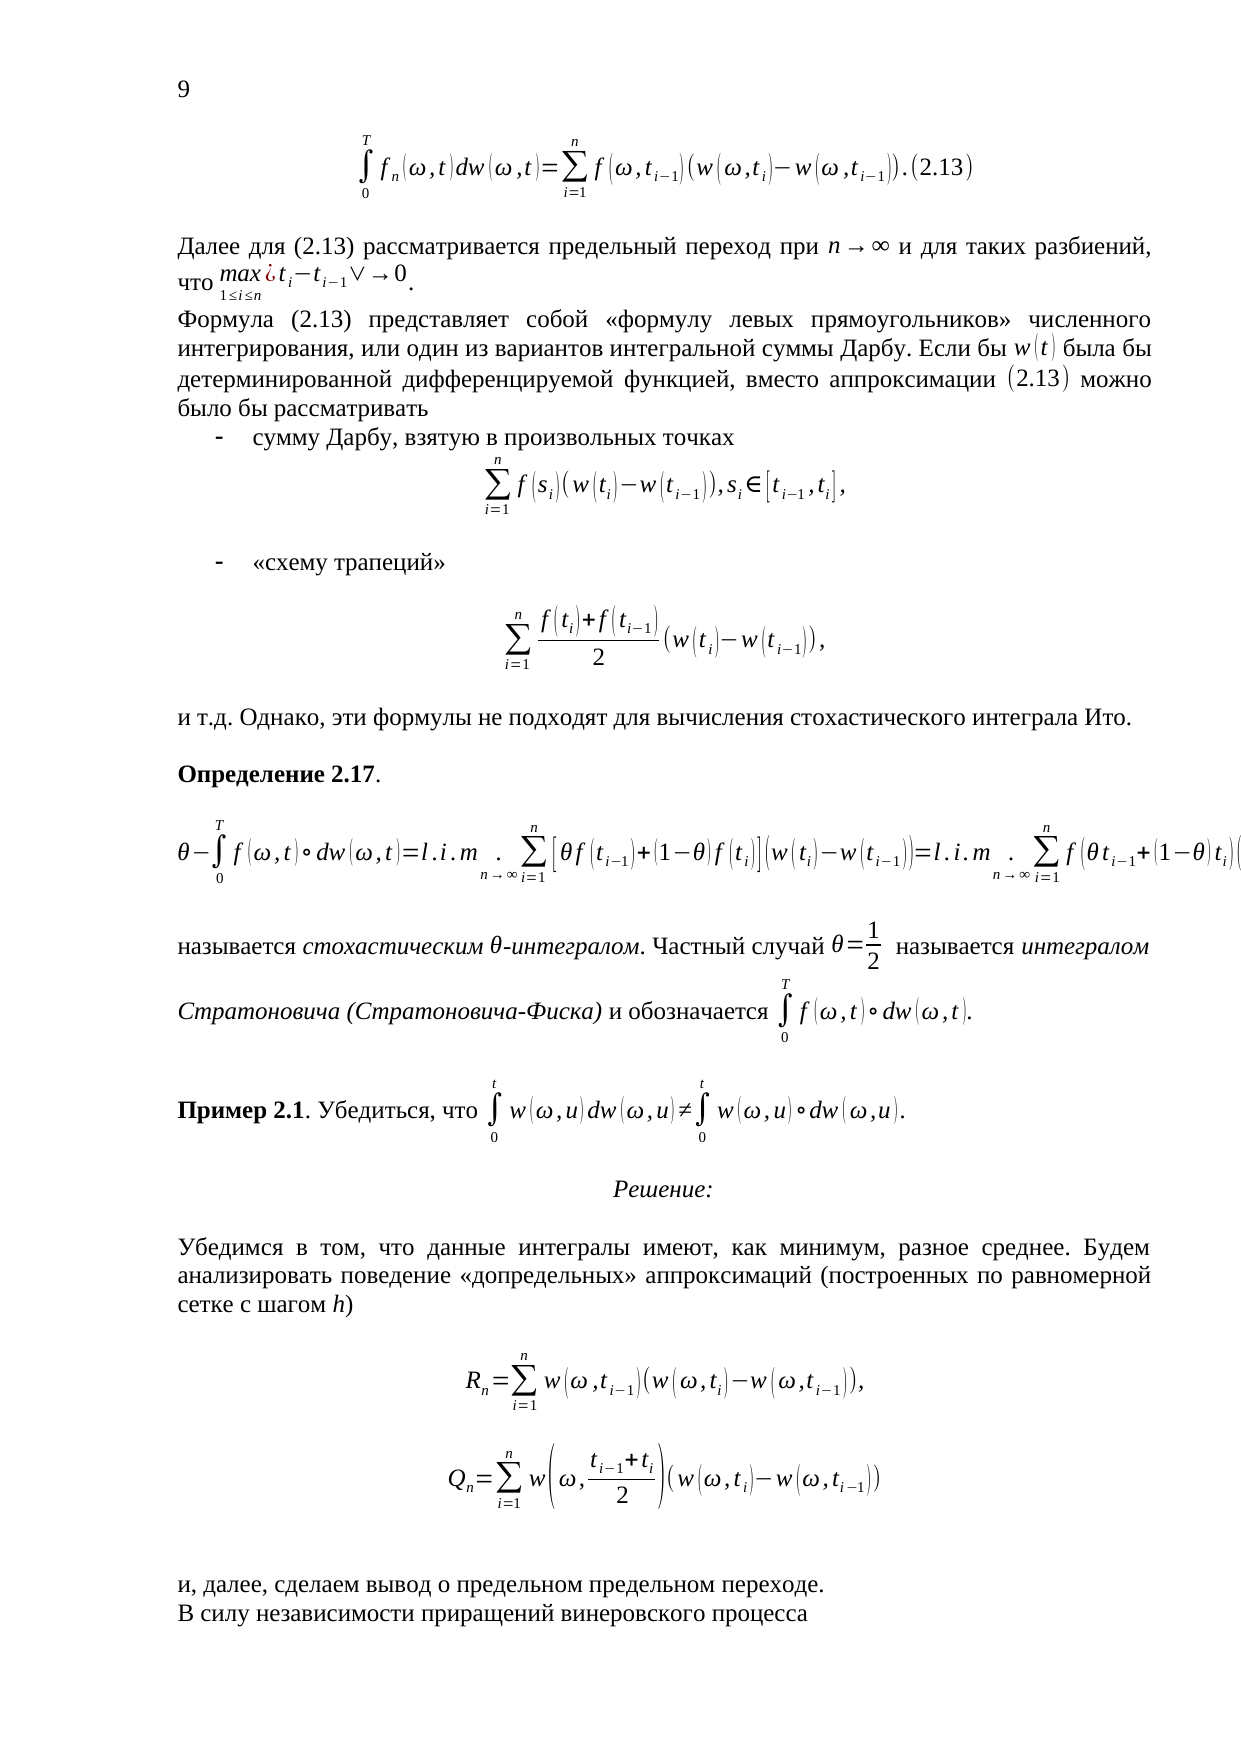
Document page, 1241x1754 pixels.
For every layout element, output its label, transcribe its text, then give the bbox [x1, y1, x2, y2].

list «схему трапеций» [215, 547, 1152, 575]
text Пример 2.1. Убедиться, что [177, 1075, 1152, 1145]
text и, далее, сделаем вывод о предельном предельном переходе. [177, 1569, 1152, 1598]
text и т.д. Однако, эти формулы не подходят для вычисления стохастического интеграла Ито. [177, 702, 1152, 731]
text называется стохастическим -интегралом. Частный случай называется интегралом Стратоновича (Стратоновича-Фиска) и обозначается . [177, 916, 1152, 1046]
list сумму Дарбу, взятую в произвольных точках [215, 422, 1152, 451]
text Далее для (2.13) рассматривается предельный переход при и для таких разбиений, что . [177, 231, 1152, 304]
text Формула (2.13) представляет собой «формулу левых прямоугольников» численного интегрирования, или один из вариантов интегральной суммы Дарбу. Если бы была бы детерминированной дифференцируемой функцией, вместо аппроксимации можно было бы рассматривать [177, 304, 1152, 422]
text Решение: [177, 1174, 1152, 1203]
text В силу независимости приращений винеровского процесса [177, 1598, 1152, 1627]
text Определение 2.17. [177, 759, 1152, 788]
text Убедимся в том, что данные интегралы имеют, как минимум, разное среднее. Будем анализировать поведение «допредельных» аппроксимаций (построенных по равномерной сетке с шагом h) [177, 1232, 1152, 1318]
